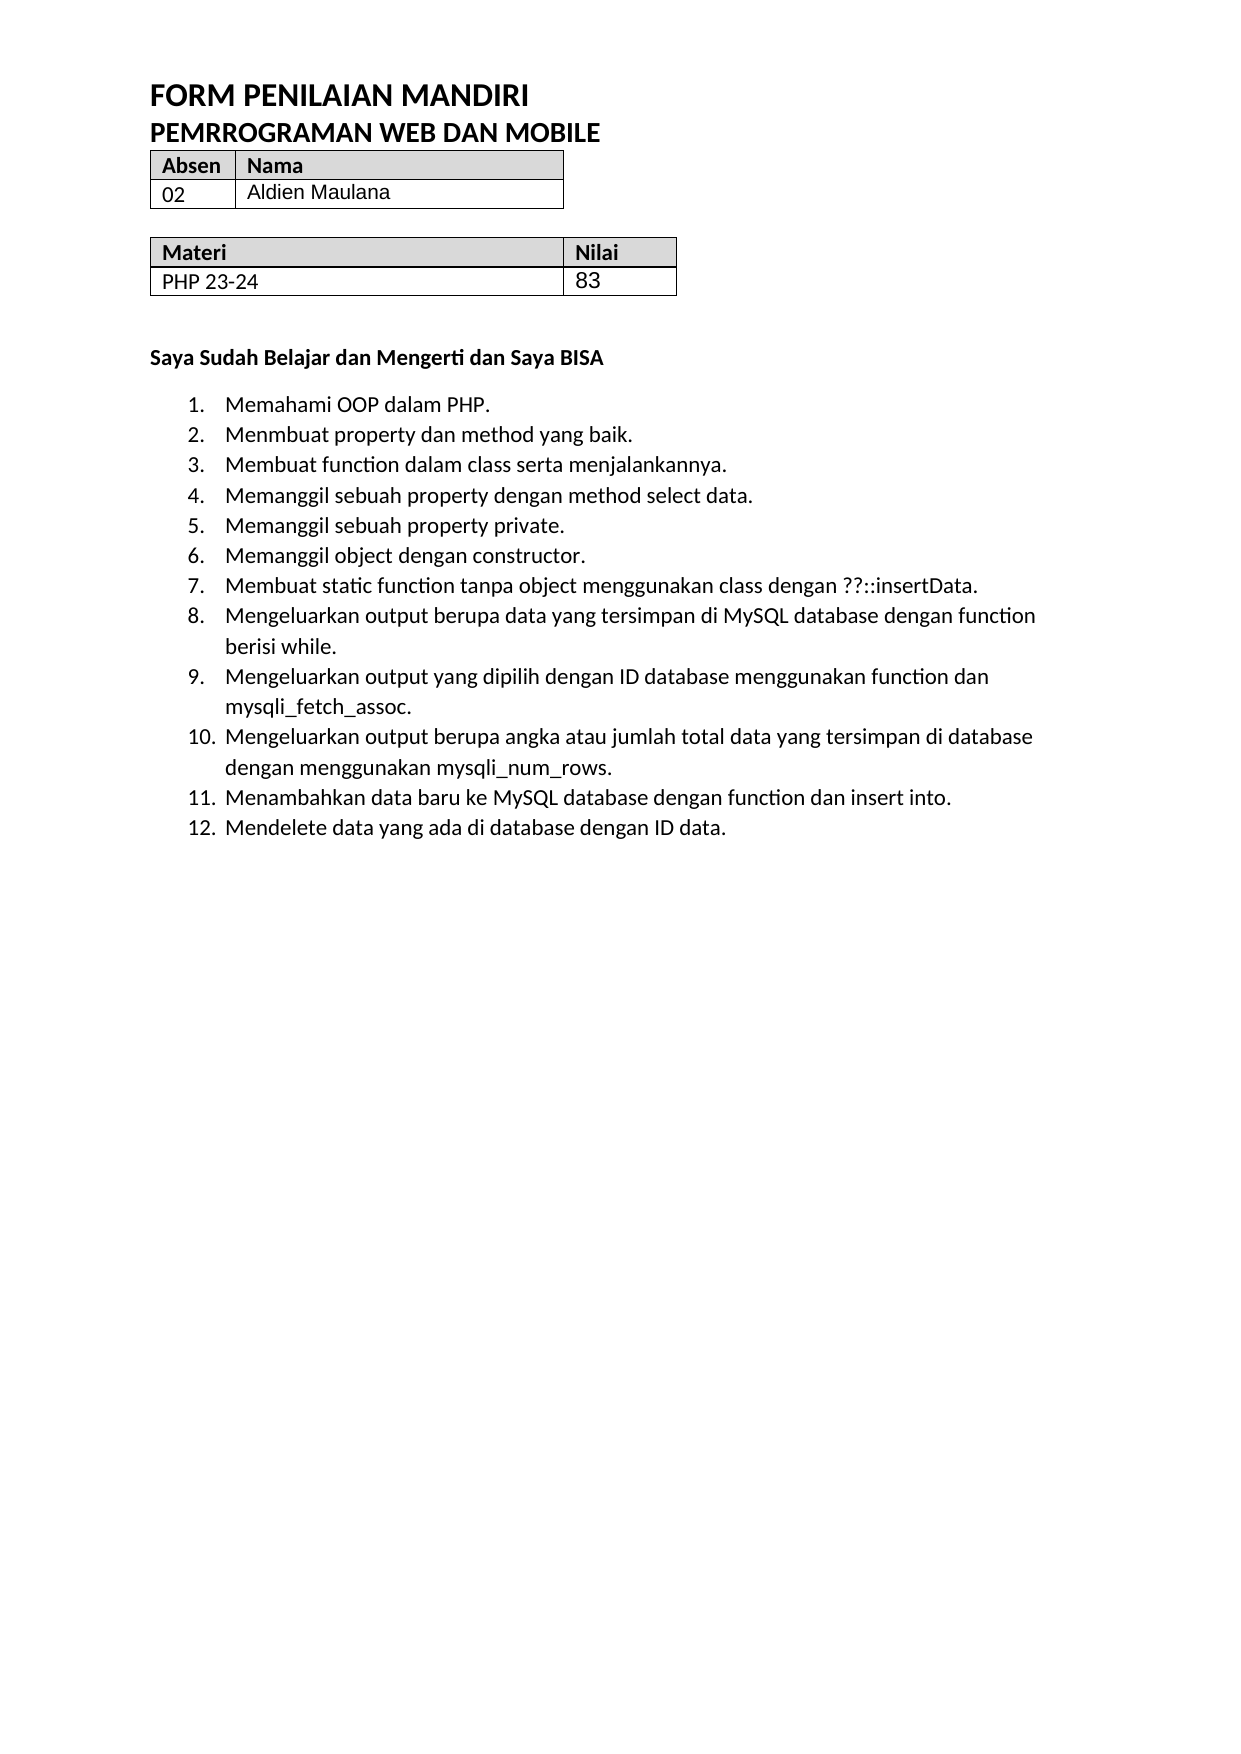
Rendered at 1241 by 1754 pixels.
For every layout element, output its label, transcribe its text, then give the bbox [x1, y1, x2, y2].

list Mengeluarkan output berupa angka atau jumlah total data yang tersimpan di database dengan menggunakan mysqli_num_rows. [187, 722, 1090, 781]
list Memahami OOP dalam PHP. [187, 390, 1090, 418]
list Mendelete data yang ada di database dengan ID data. [187, 813, 1090, 841]
table_header Materi [151, 238, 563, 266]
list Membuat static function tanpa object menggunakan class dengan ??::insertData. [187, 571, 1090, 599]
list Menambahkan data baru ke MySQL database dengan function dan insert into. [187, 783, 1090, 811]
list Mengeluarkan output yang dipilih dengan ID database menggunakan function dan mysqli_fetch_assoc. [187, 662, 1090, 720]
list Memanggil sebuah property private. [187, 511, 1090, 539]
list Mengeluarkan output berupa data yang tersimpan di MySQL database dengan function berisi while. [187, 602, 1090, 660]
list Membuat function dalam class serta menjalankannya. [187, 451, 1090, 479]
table_cell 83 [564, 268, 676, 295]
text Saya Sudah Belajar dan Mengerti dan Saya BISA [150, 343, 1090, 371]
table_header Nilai [564, 238, 676, 266]
table_cell PHP 23-24 [151, 268, 563, 295]
list Memanggil object dengan constructor. [187, 541, 1090, 569]
list Menmbuat property dan method yang baik. [187, 420, 1090, 448]
list Memanggil sebuah property dengan method select data. [187, 481, 1090, 509]
